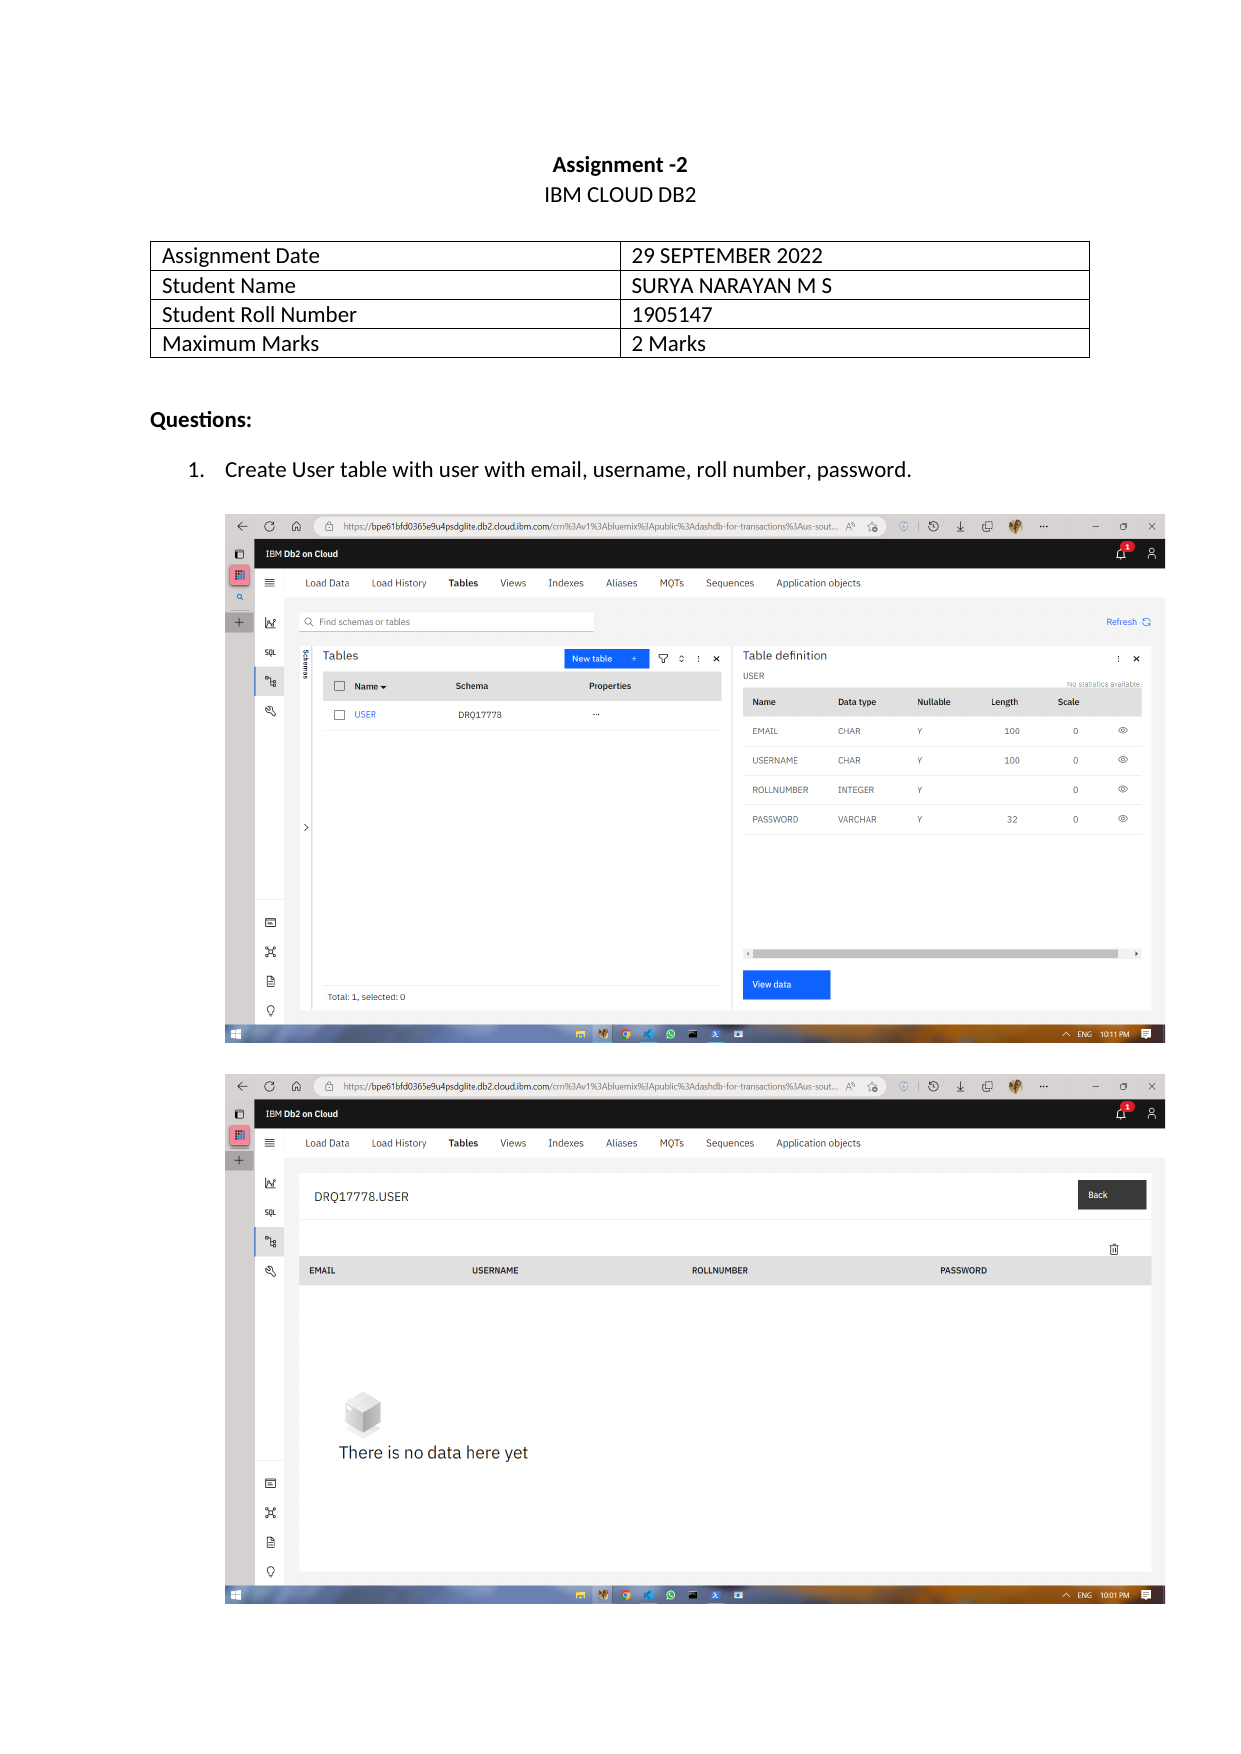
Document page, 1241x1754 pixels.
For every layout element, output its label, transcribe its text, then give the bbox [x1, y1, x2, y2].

table_cell Maximum Marks [151, 329, 620, 357]
text Questions: [150, 405, 1090, 433]
picture [225, 1074, 1166, 1604]
table_cell Student Name [151, 271, 620, 299]
table_header Assignment Date [151, 242, 620, 270]
table_cell SURYA NARAYAN M S [621, 271, 1089, 299]
table_cell 1905147 [621, 300, 1089, 328]
text IBM CLOUD DB2 [150, 180, 1090, 208]
table_cell 2 Marks [621, 329, 1089, 357]
text Assignment -2 [150, 150, 1090, 178]
picture [225, 514, 1166, 1043]
list Create User table with user with email, username, roll number, password. [187, 452, 1090, 483]
table_cell Student Roll Number [151, 300, 620, 328]
table_header 29 SEPTEMBER 2022 [621, 242, 1089, 270]
